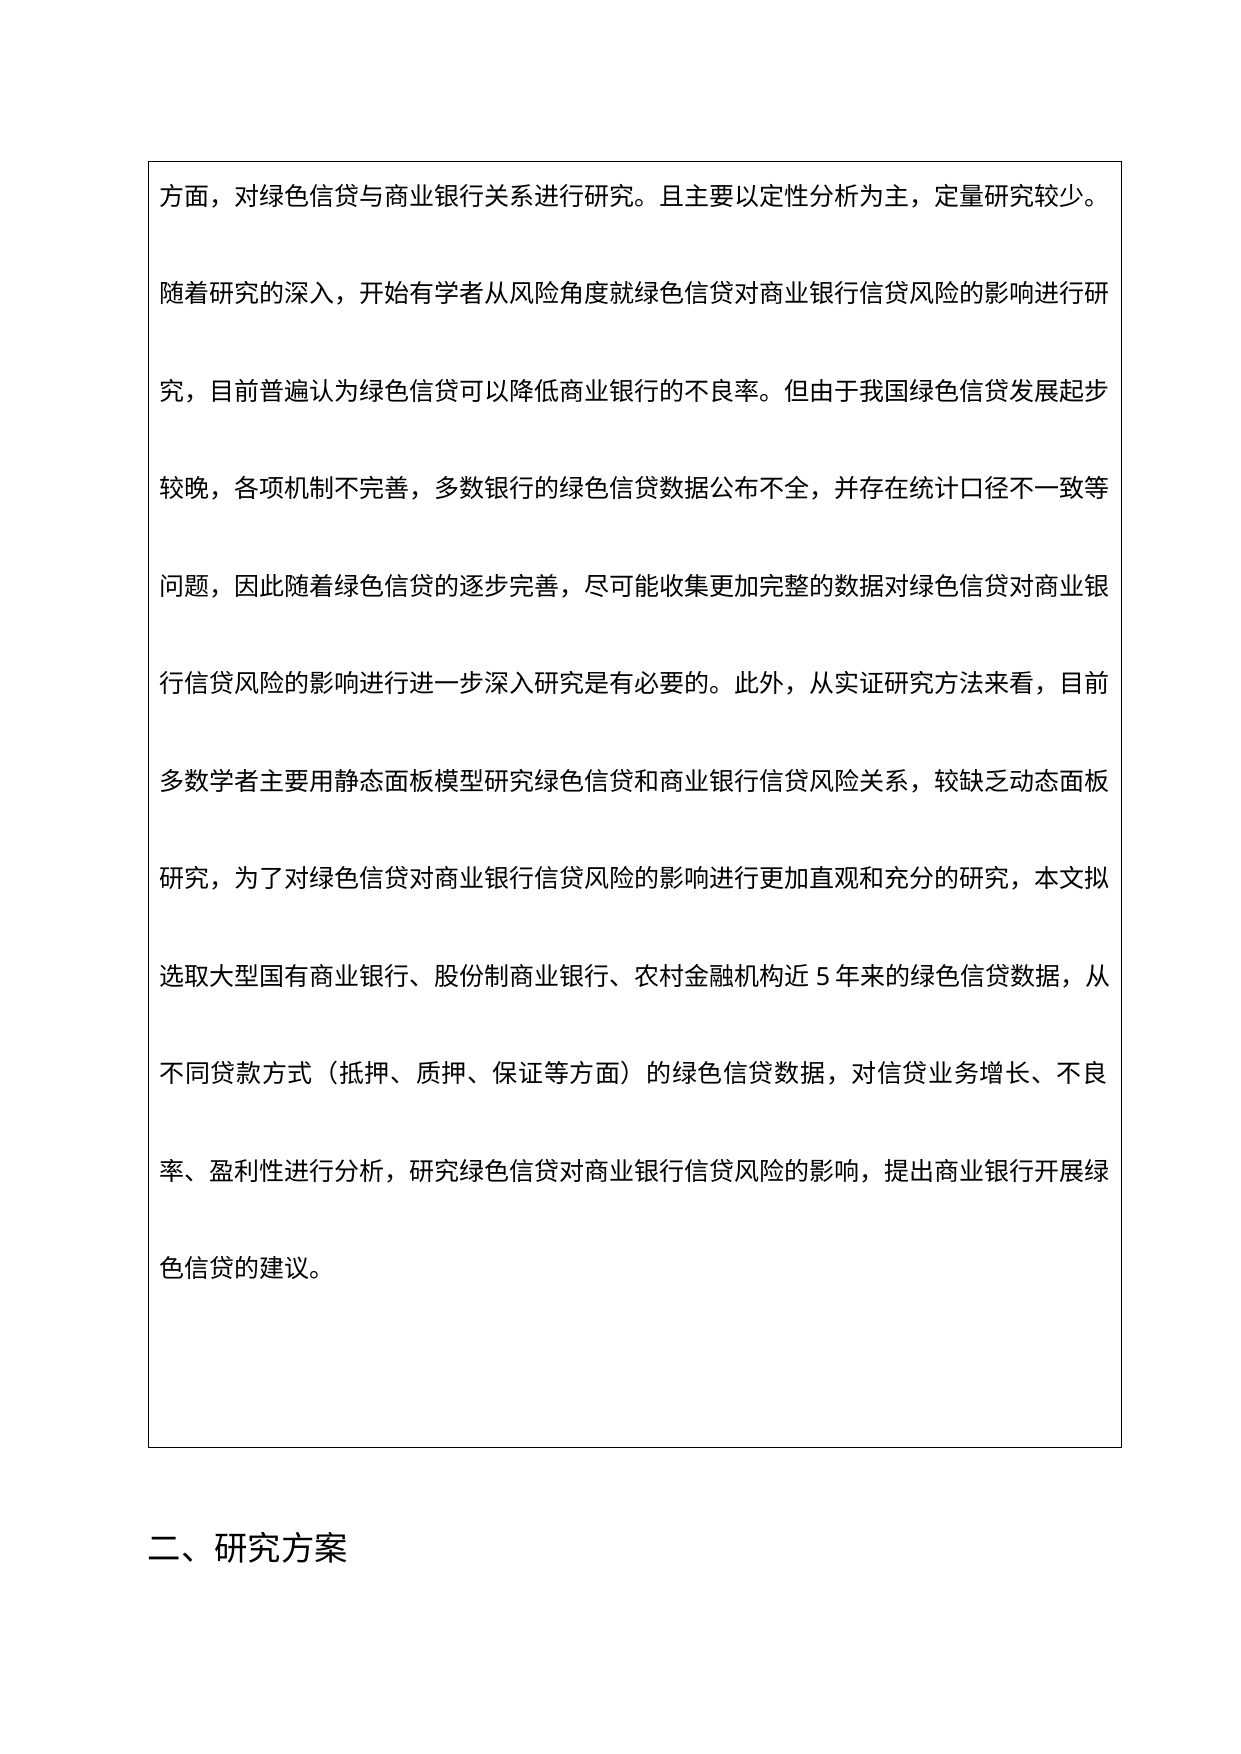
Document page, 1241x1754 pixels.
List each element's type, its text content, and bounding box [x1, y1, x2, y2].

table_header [149, 162, 1121, 1447]
text 二、研究方案 [148, 1513, 1122, 1578]
